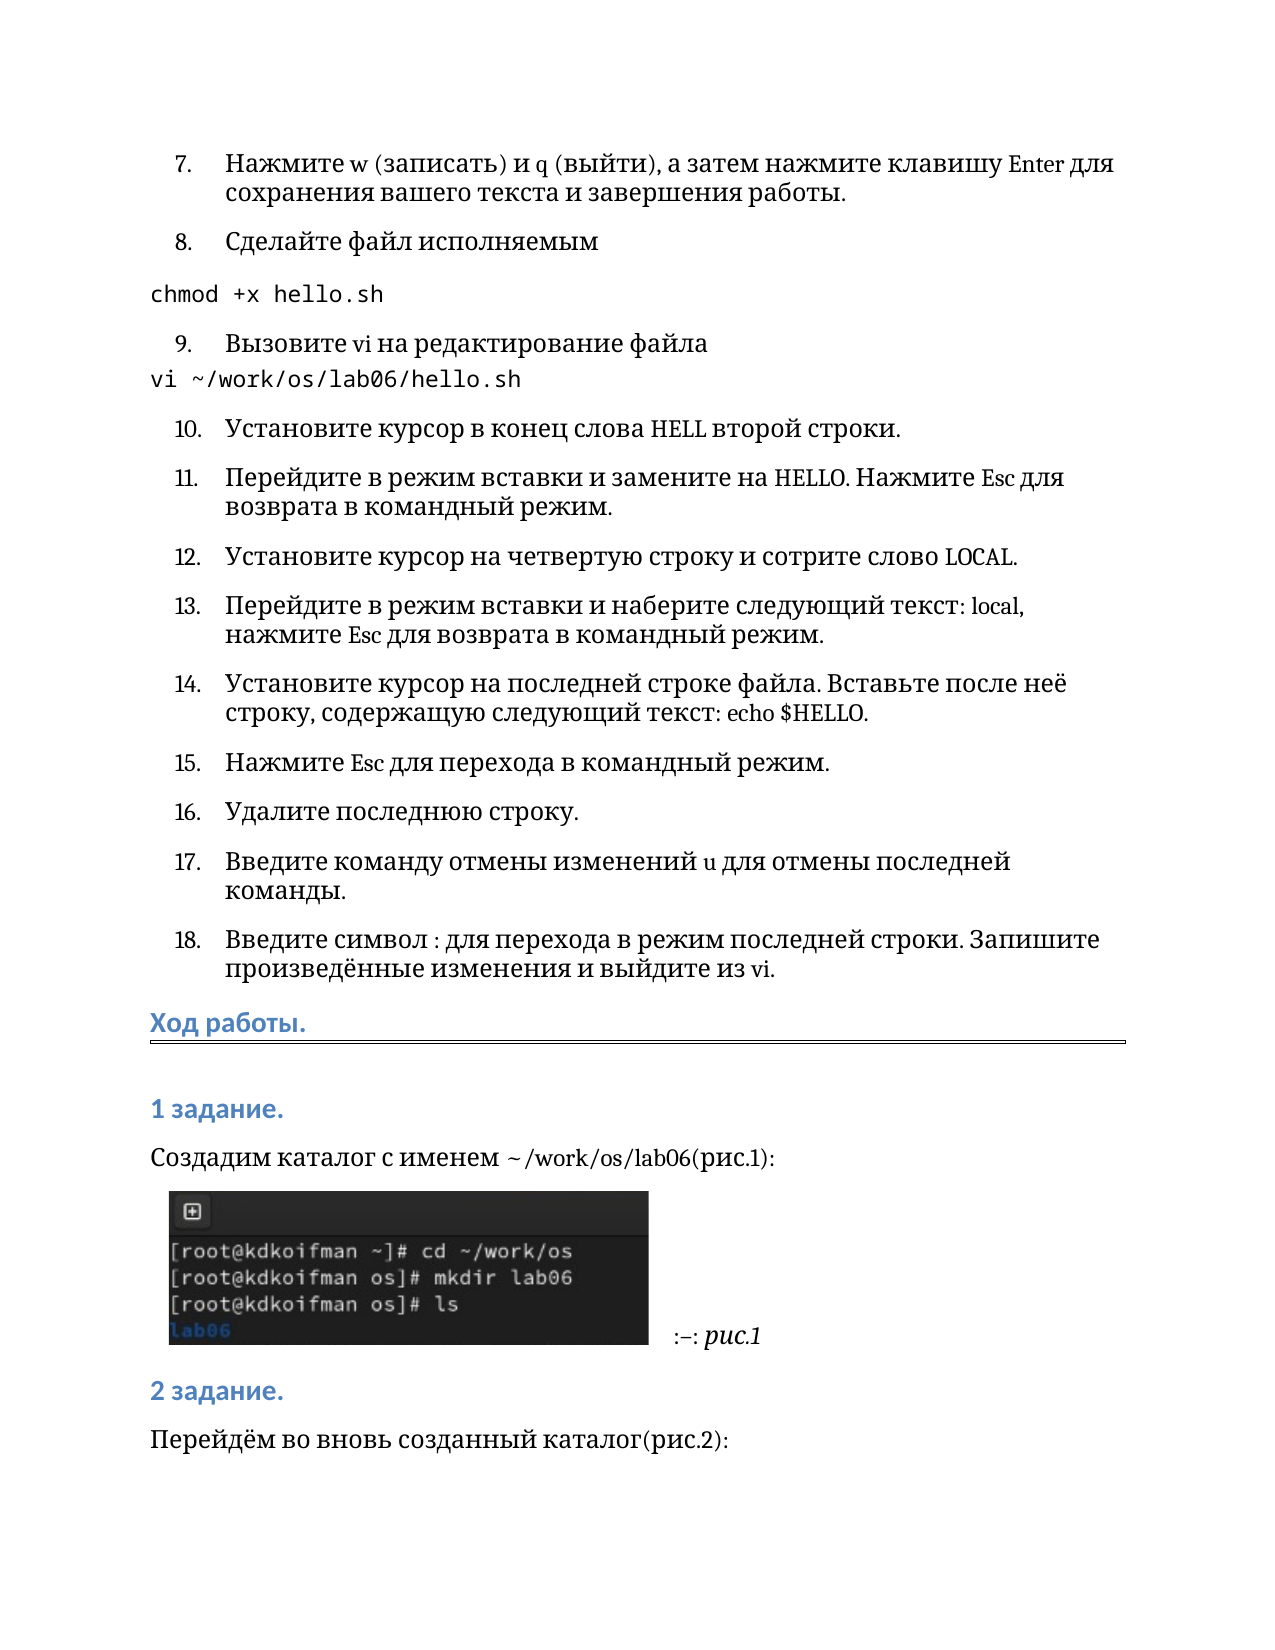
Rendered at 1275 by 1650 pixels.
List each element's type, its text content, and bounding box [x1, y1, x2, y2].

list Перейдите в режим вставки и наберите следующий текст: local, нажмите Esc для возврата в командный режим. [175, 592, 1125, 649]
list Установите курсор на четвертую строку и сотрите слово LOCAL. [175, 542, 1125, 571]
text chmod +x hello.sh [150, 278, 1125, 309]
list Сделайте файл исполняемым [175, 228, 1125, 257]
subtitle Ход работы. [150, 1004, 1125, 1040]
list Введите команду отмены изменений u для отмены последней команды. [175, 848, 1125, 905]
subtitle 1 задание. [150, 1090, 1125, 1125]
picture [168, 1191, 649, 1345]
text Перейдём во вновь созданный каталог(рис.2): [150, 1426, 1125, 1455]
list Нажмите w (записать) и q (выйти), а затем нажмите клавишу Enter для сохранения вашего текста и завершения работы. [175, 150, 1125, 207]
list Перейдите в режим вставки и замените на HELLO. Нажмите Esc для возврата в командный режим. [175, 464, 1125, 522]
list Вызовите vi на редактирование файла [175, 330, 1125, 359]
text vi ~/work/os/lab06/hello.sh [150, 362, 1125, 394]
list Удалите последнюю строку. [175, 798, 1125, 827]
subtitle 2 задание. [150, 1372, 1125, 1407]
list Введите символ : для перехода в режим последней строки. Запишите произведённые изменения и выйдите из vi. [175, 926, 1125, 984]
list Установите курсор на последней строке файла. Вставьте после неё строку, содержащую следующий текст: echo $HELLO. [175, 670, 1125, 728]
text Создадим каталог с именем ~/work/os/lab06(рис.1): [150, 1144, 1125, 1173]
list Нажмите Esc для перехода в командный режим. [175, 749, 1125, 777]
list Установите курсор в конец слова HELL второй строки. [175, 414, 1125, 443]
